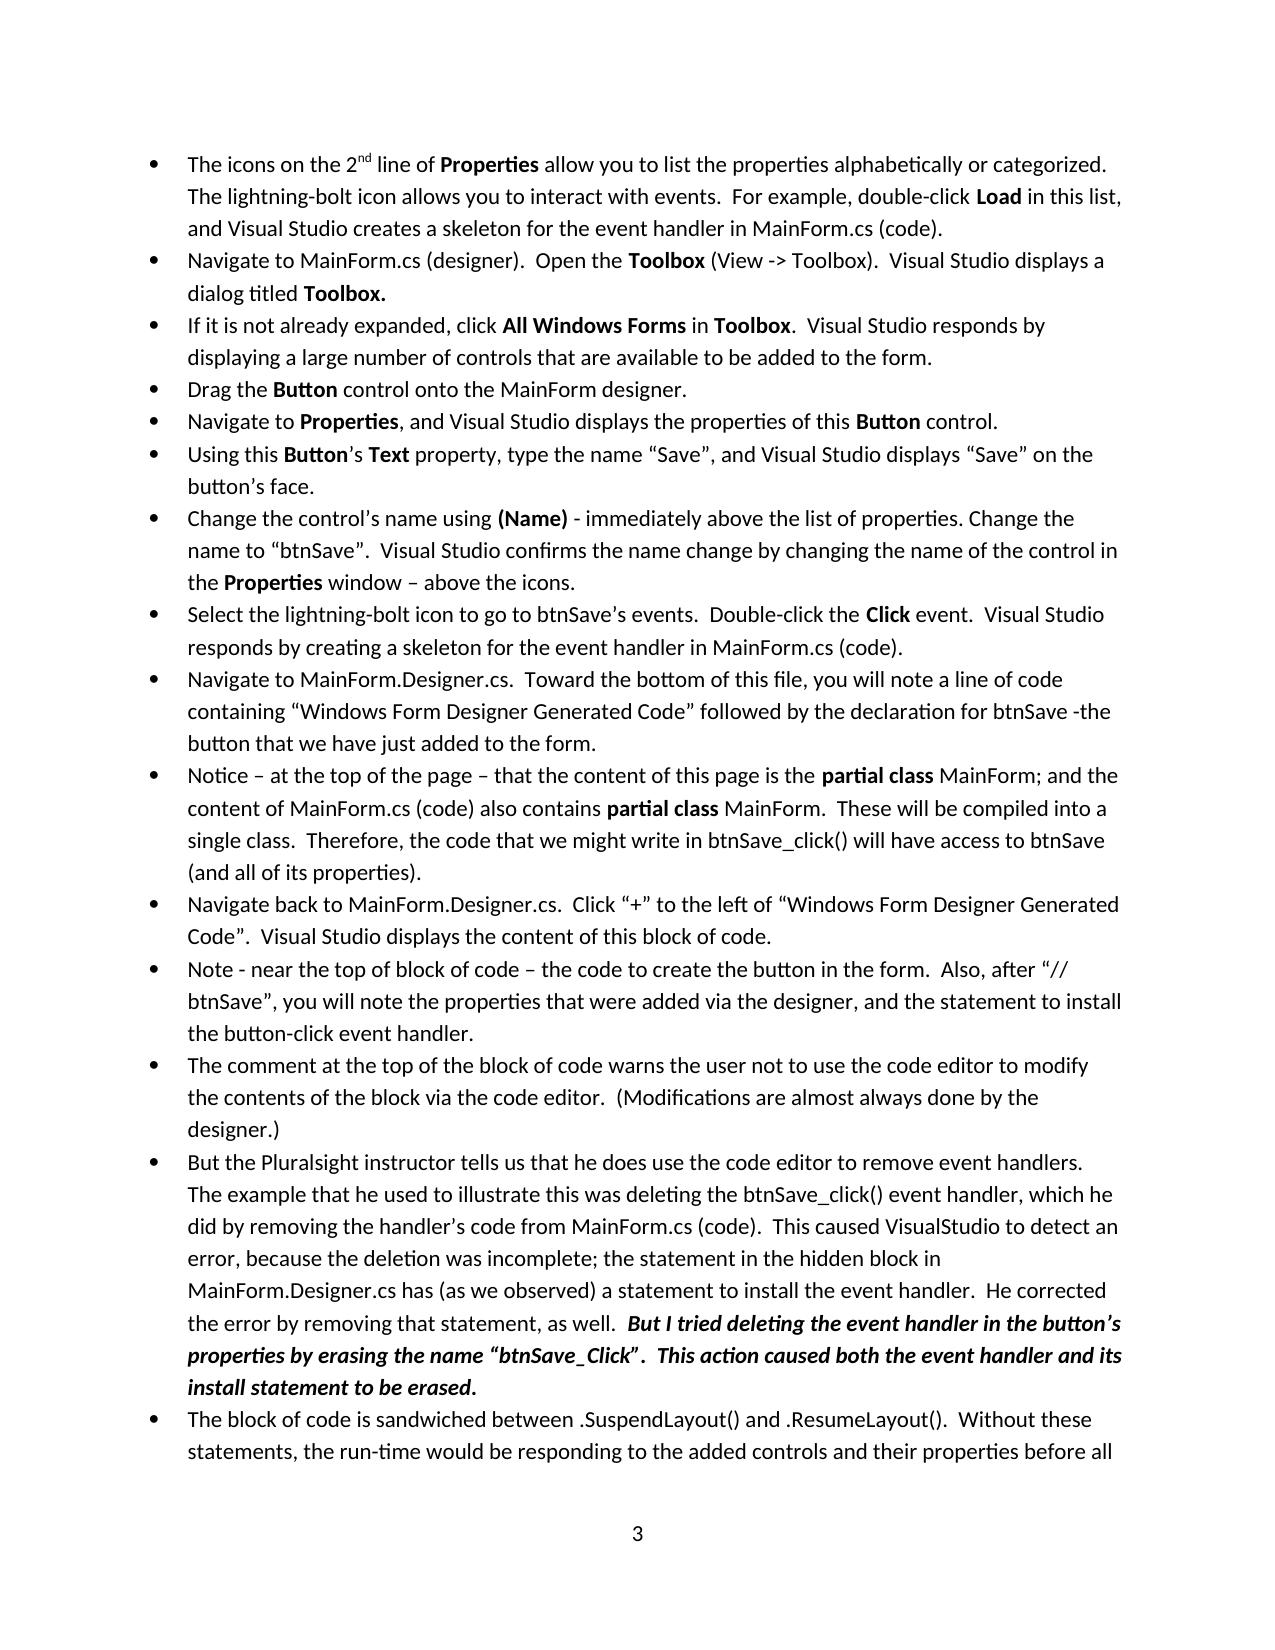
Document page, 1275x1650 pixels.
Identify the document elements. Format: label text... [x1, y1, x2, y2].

list Drag the Button control onto the MainForm designer. [150, 375, 1125, 403]
list Navigate back to MainForm.Designer.cs. Click “+” to the left of “Windows Form Designer Generated Code”. Visual Studio displays the content of this block of code. [150, 890, 1125, 951]
list Navigate to MainForm.cs (designer). Open the Toolbox (View -> Toolbox). Visual Studio displays a dialog titled Toolbox. [150, 247, 1125, 307]
list The comment at the top of the block of code warns the user not to use the code editor to modify the contents of the block via the code editor. (Modifications are almost always done by the designer.) [150, 1051, 1125, 1144]
list Notice – at the top of the page – that the content of this page is the partial class MainForm; and the content of MainForm.cs (code) also contains partial class MainForm. These will be compiled into a single class. Therefore, the code that we might write in btnSave_click() will have access to btnSave (and all of its properties). [150, 762, 1125, 886]
list Using this Button’s Text property, type the name “Save”, and Visual Studio displays “Save” on the button’s face. [150, 440, 1125, 500]
list Note - near the top of block of code – the code to create the button in the form. Also, after “// btnSave”, you will note the properties that were added via the designer, and the statement to install the button-click event handler. [150, 955, 1125, 1047]
list Navigate to Properties, and Visual Studio displays the properties of this Button control. [150, 407, 1125, 436]
list If it is not already expanded, click All Windows Forms in Toolbox. Visual Studio responds by displaying a large number of controls that are available to be added to the form. [150, 311, 1125, 371]
list Select the lightning-bolt icon to go to btnSave’s events. Double-click the Click event. Visual Studio responds by creating a skeleton for the event handler in MainForm.cs (code). [150, 601, 1125, 661]
list Change the control’s name using (Name) - immediately above the list of properties. Change the name to “btnSave”. Visual Studio confirms the name change by changing the name of the control in the Properties window – above the icons. [150, 504, 1125, 596]
list The icons on the 2nd line of Properties allow you to list the properties alphabetically or categorized. The lightning-bolt icon allows you to interact with events. For example, double-click Load in this list, and Visual Studio creates a skeleton for the event handler in MainForm.cs (code). [150, 150, 1125, 242]
list But the Pluralsight instructor tells us that he does use the code editor to remove event handlers. The example that he used to illustrate this was deleting the btnSave_click() event handler, which he did by removing the handler’s code from MainForm.cs (code). This caused VisualStudio to detect an error, because the deletion was incomplete; the statement in the hidden block in MainForm.Designer.cs has (as we observed) a statement to install the event handler. He corrected the error by removing that statement, as well. But I tried deleting the event handler in the button’s properties by erasing the name “btnSave_Click”. This action caused both the event handler and its install statement to be erased. [150, 1148, 1125, 1401]
list Navigate to MainForm.Designer.cs. Toward the bottom of this file, you will note a line of code containing “Windows Form Designer Generated Code” followed by the declaration for btnSave -the button that we have just added to the form. [150, 665, 1125, 757]
